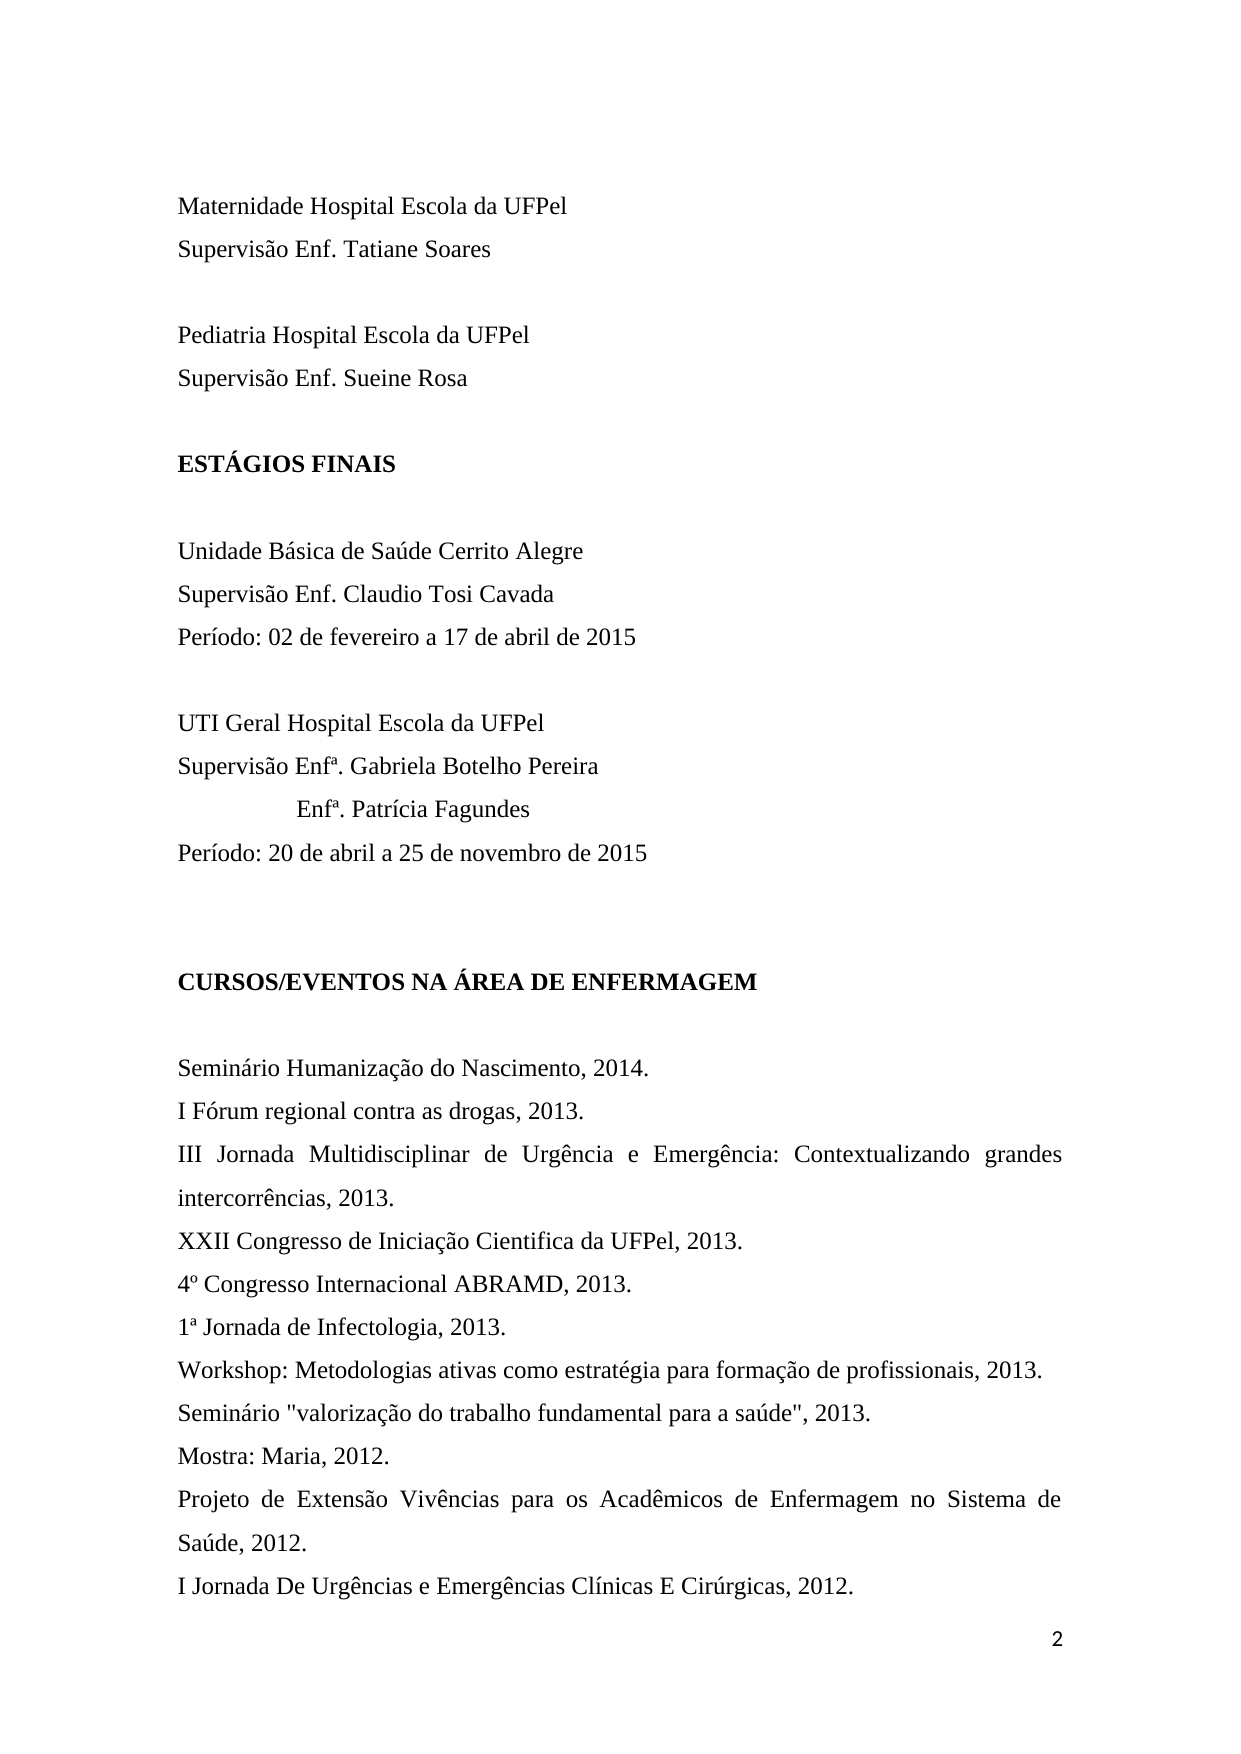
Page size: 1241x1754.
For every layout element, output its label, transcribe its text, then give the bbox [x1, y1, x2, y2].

text 1ª Jornada de Infectologia, 2013. [177, 1312, 1063, 1341]
text ESTÁGIOS FINAIS [177, 449, 1063, 478]
text Período: 02 de fevereiro a 17 de abril de 2015 [177, 622, 1063, 651]
text Enfª. Patrícia Fagundes [177, 794, 1063, 823]
text Supervisão Enf. Tatiane Soares [177, 234, 1063, 263]
text XXII Congresso de Iniciação Cientifica da UFPel, 2013. [177, 1226, 1063, 1254]
text 4º Congresso Internacional ABRAMD, 2013. [177, 1269, 1063, 1298]
text Unidade Básica de Saúde Cerrito Alegre [177, 536, 1063, 564]
text Pediatria Hospital Escola da UFPel [177, 320, 1063, 349]
text Seminário Humanização do Nascimento, 2014. [177, 1053, 1063, 1082]
text Supervisão Enf. Sueine Rosa [177, 363, 1063, 392]
text I Jornada De Urgências e Emergências Clínicas E Cirúrgicas, 2012. [177, 1571, 1063, 1599]
text Supervisão Enf. Claudio Tosi Cavada [177, 579, 1063, 608]
text UTI Geral Hospital Escola da UFPel [177, 708, 1063, 737]
text Mostra: Maria, 2012. [177, 1441, 1063, 1470]
text III Jornada Multidisciplinar de Urgência e Emergência: Contextualizando grandes intercorrências, 2013. [177, 1139, 1063, 1211]
text Maternidade Hospital Escola da UFPel [177, 191, 1063, 219]
text I Fórum regional contra as drogas, 2013. [177, 1096, 1063, 1125]
text Projeto de Extensão Vivências para os Acadêmicos de Enfermagem no Sistema de Saúde, 2012. [177, 1484, 1063, 1556]
text Seminário "valorização do trabalho fundamental para a saúde", 2013. [177, 1398, 1063, 1427]
text CURSOS/EVENTOS NA ÁREA DE ENFERMAGEM [177, 967, 1063, 996]
text Supervisão Enfª. Gabriela Botelho Pereira [177, 751, 1063, 780]
text Período: 20 de abril a 25 de novembro de 2015 [177, 838, 1063, 866]
text Workshop: Metodologias ativas como estratégia para formação de profissionais, 2013. [177, 1355, 1063, 1384]
